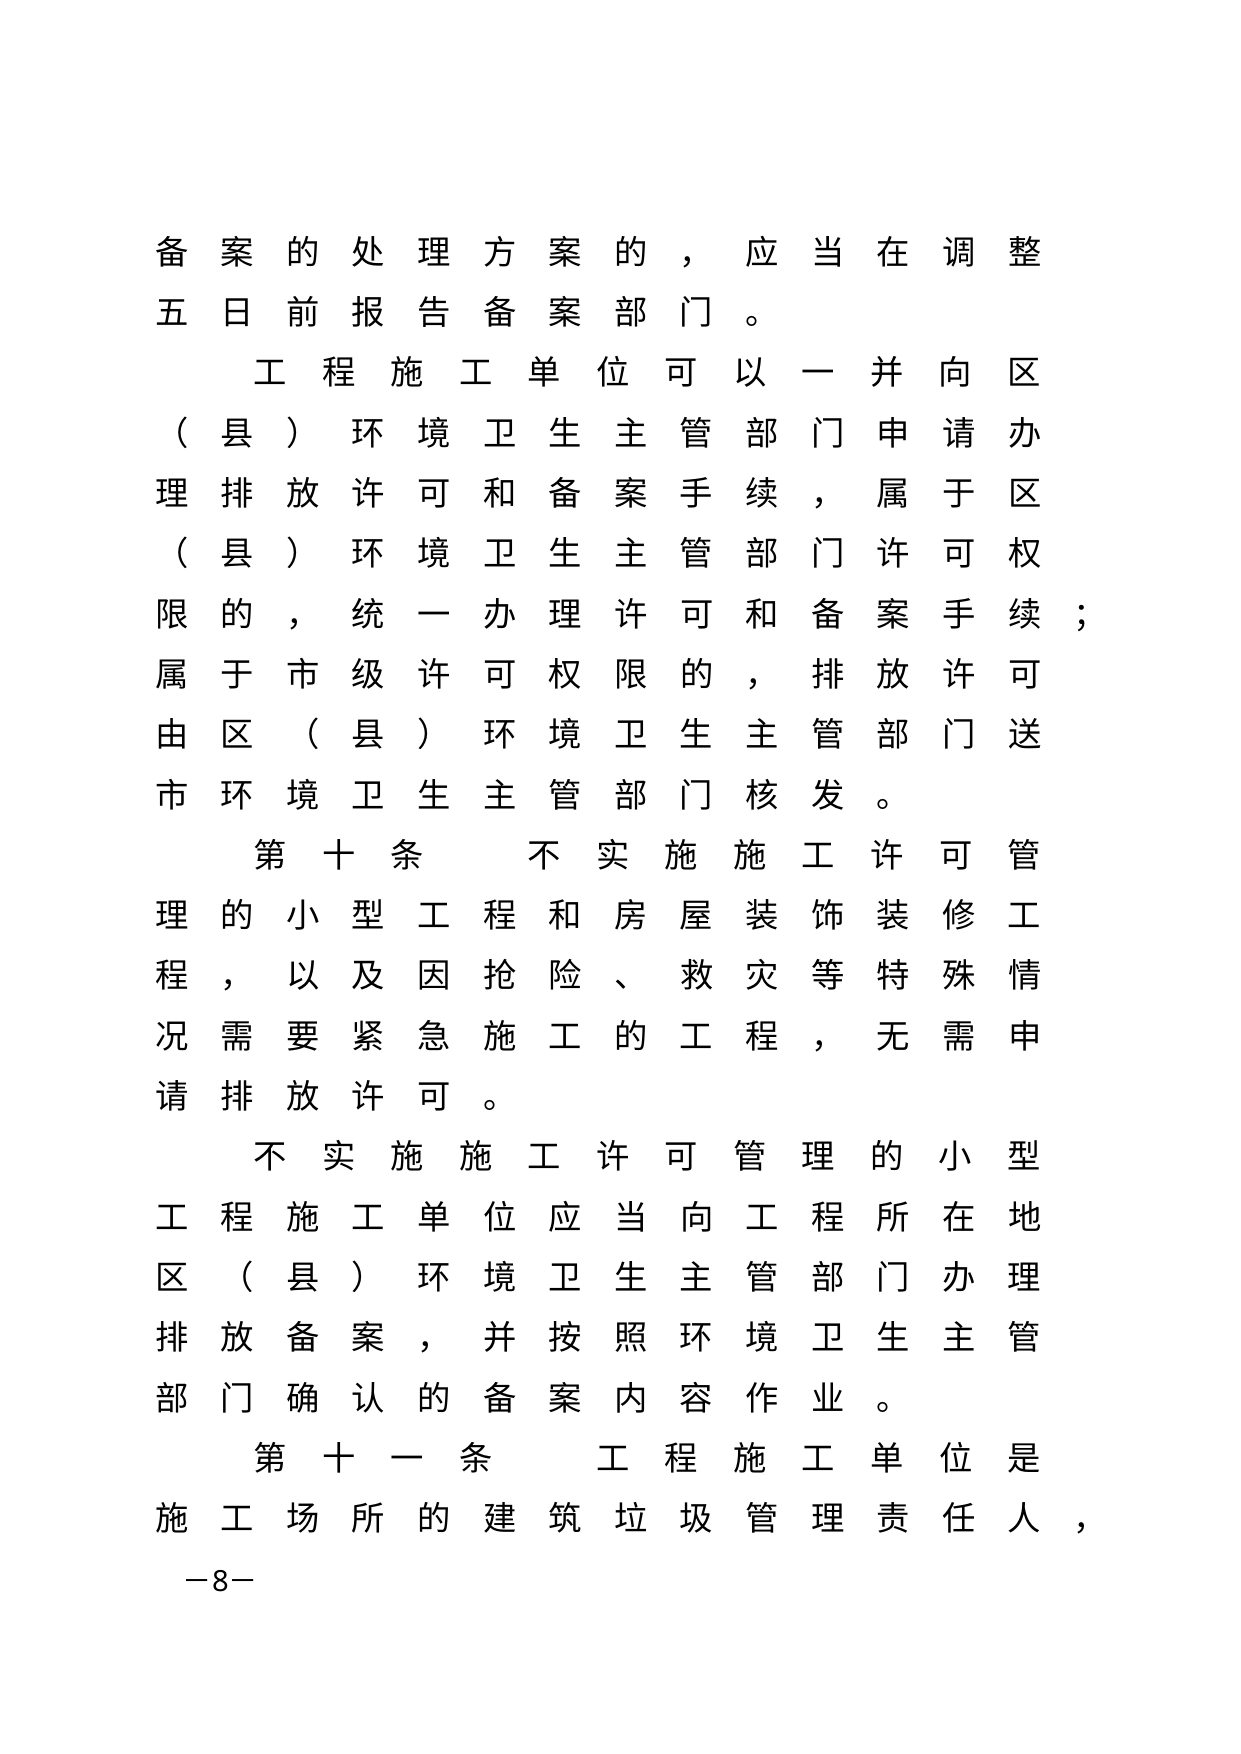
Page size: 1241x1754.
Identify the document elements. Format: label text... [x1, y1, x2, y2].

text 第十一条 工程施工单位是施工场所的建筑垃圾管理责任人，履行下列管理责任： [155, 1426, 1073, 1546]
text 工程施工单位可以一并向区（县）环境卫生主管部门申请办理排放许可和备案手续，属于区（县）环境卫生主管部门许可权限的，统一办理许可和备案手续；属于市级许可权限的，排放许可由区（县）环境卫生主管部门送市环境卫生主管部门核发。 [155, 340, 1073, 823]
text 不实施施工许可管理的小型工程施工单位应当向工程所在地区（县）环境卫生主管部门办理排放备案，并按照环境卫生主管部门确认的备案内容作业。 [155, 1124, 1073, 1426]
text 第十条 不实施施工许可管理的小型工程和房屋装饰装修工程，以及因抢险、救灾等特殊情况需要紧急施工的工程，无需申请排放许可。 [155, 823, 1073, 1124]
text 工程施工单位应当估测建筑垃圾的种类和产生量并编制建筑垃圾处理方案，在工程开工十五日前向工程所在地区（县）环境卫生主管部门备案；需要调整经备案的处理方案的，应当在调整五日前报告备案部门。 [155, 219, 1073, 340]
